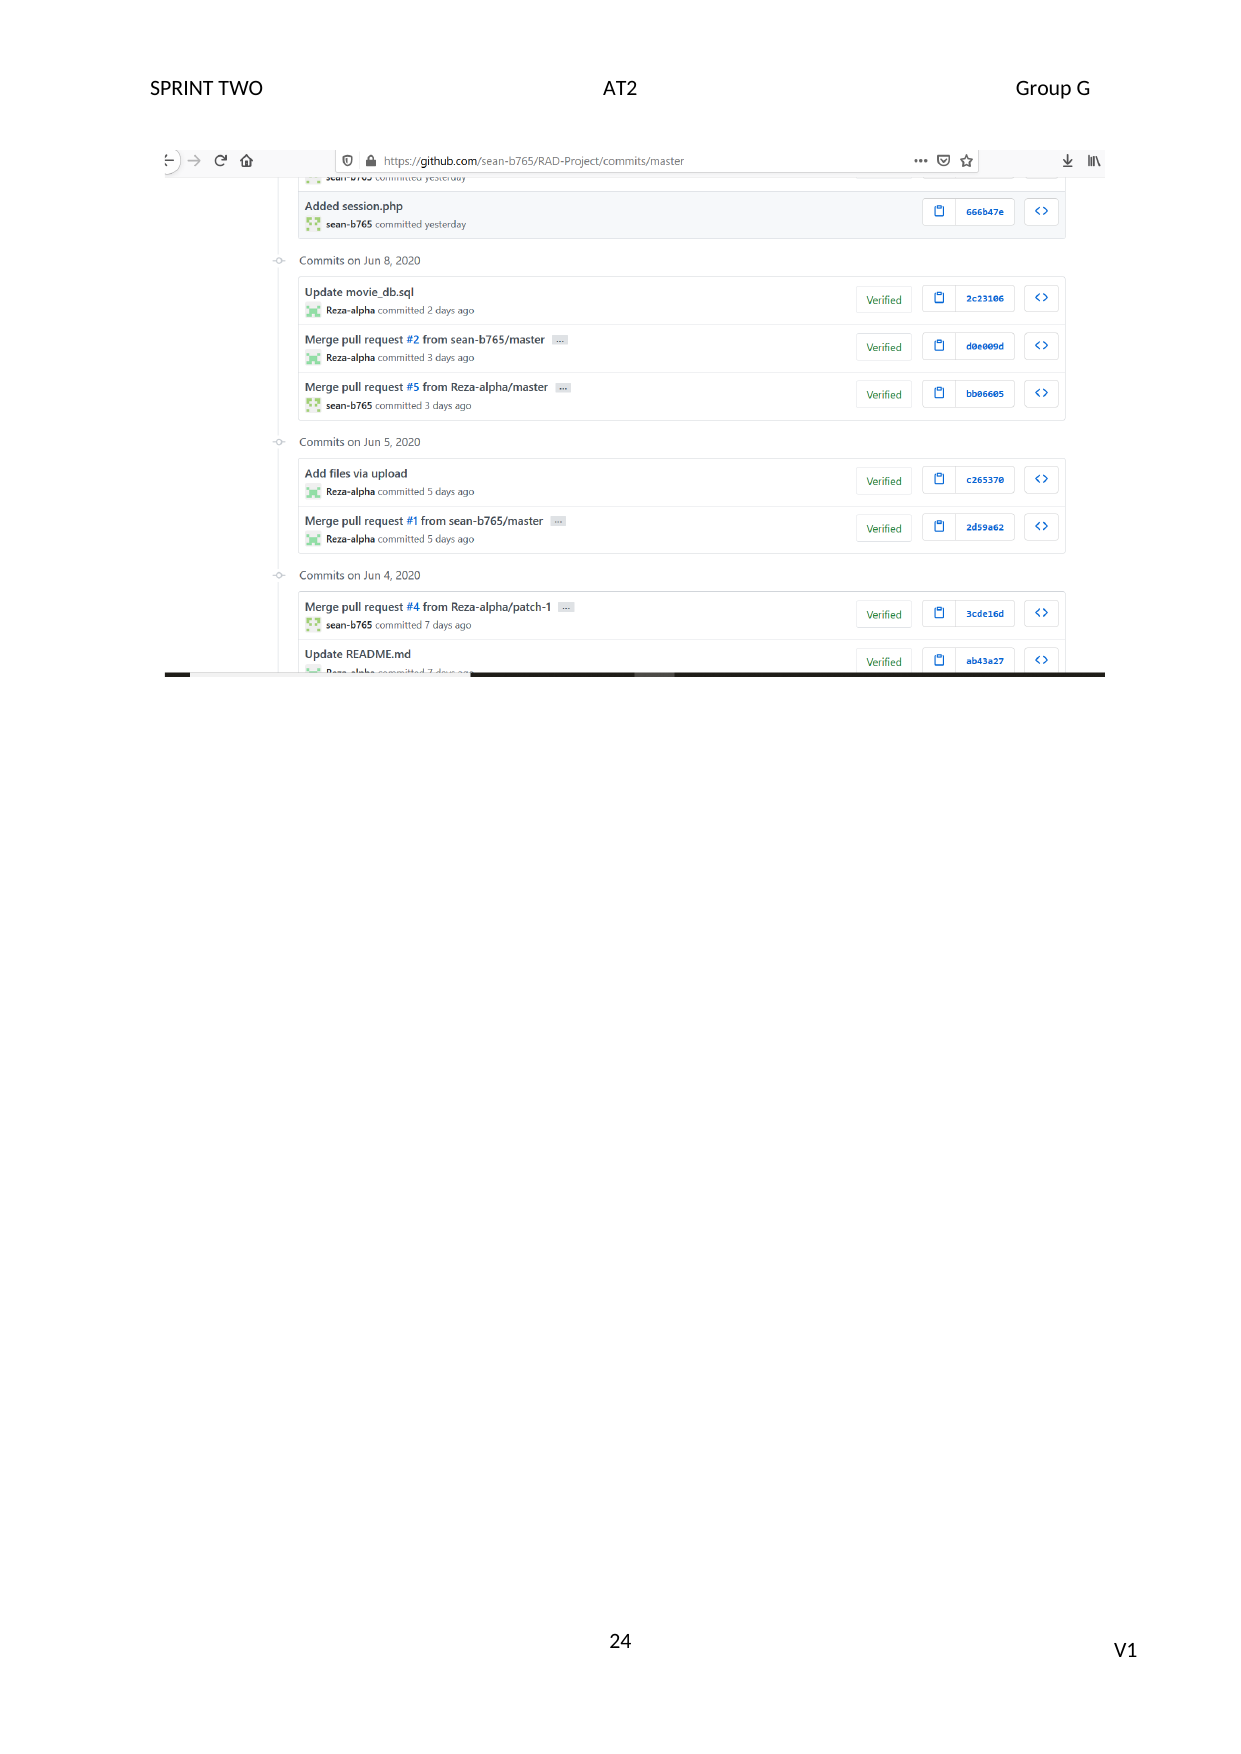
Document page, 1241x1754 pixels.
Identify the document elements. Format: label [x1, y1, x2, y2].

picture [164, 150, 1105, 677]
